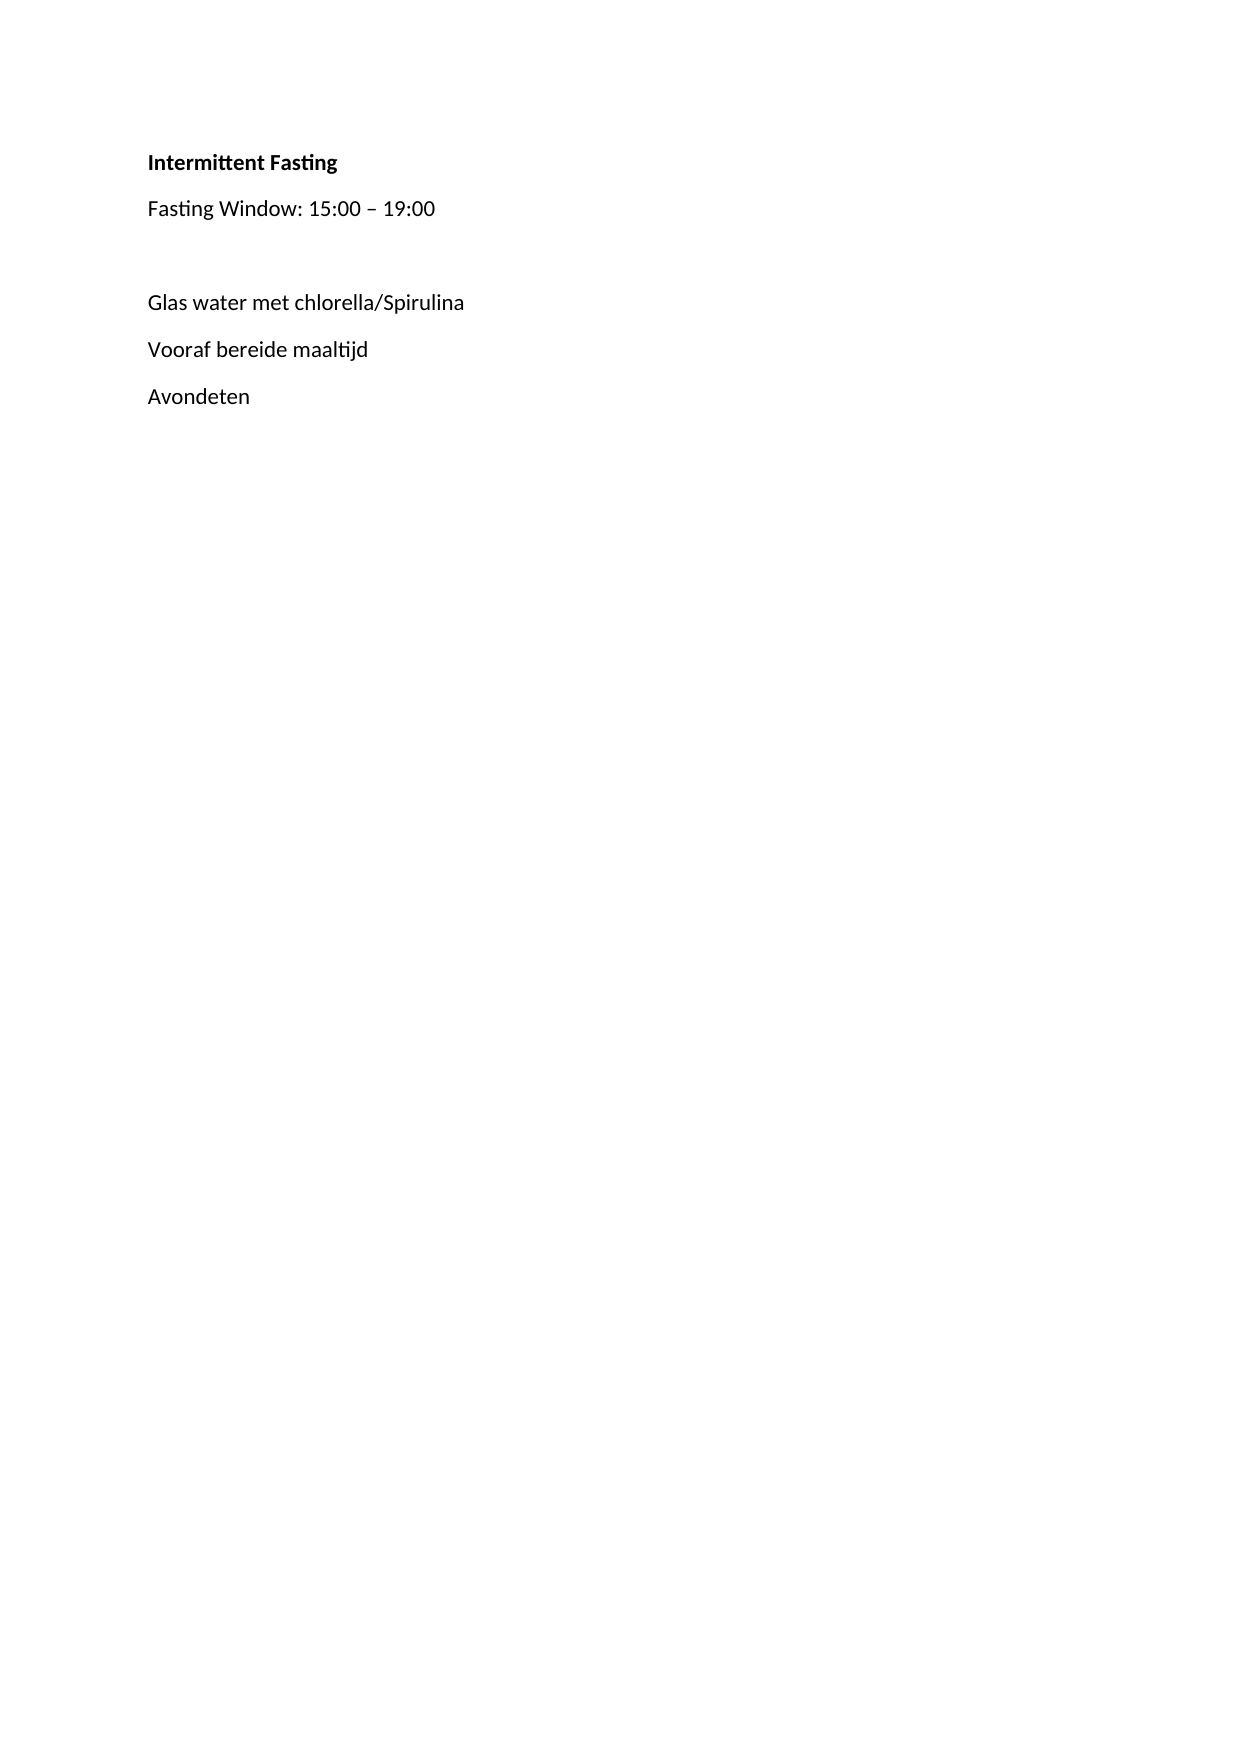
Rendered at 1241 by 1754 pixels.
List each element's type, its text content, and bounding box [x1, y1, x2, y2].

text Vooraf bereide maaltijd [148, 335, 1093, 363]
text Glas water met chlorella/Spirulina [148, 288, 1093, 316]
text Fasting Window: 15:00 – 19:00 [148, 194, 1093, 222]
text Intermittent Fasting [148, 148, 1093, 176]
text Avondeten [148, 382, 1093, 410]
